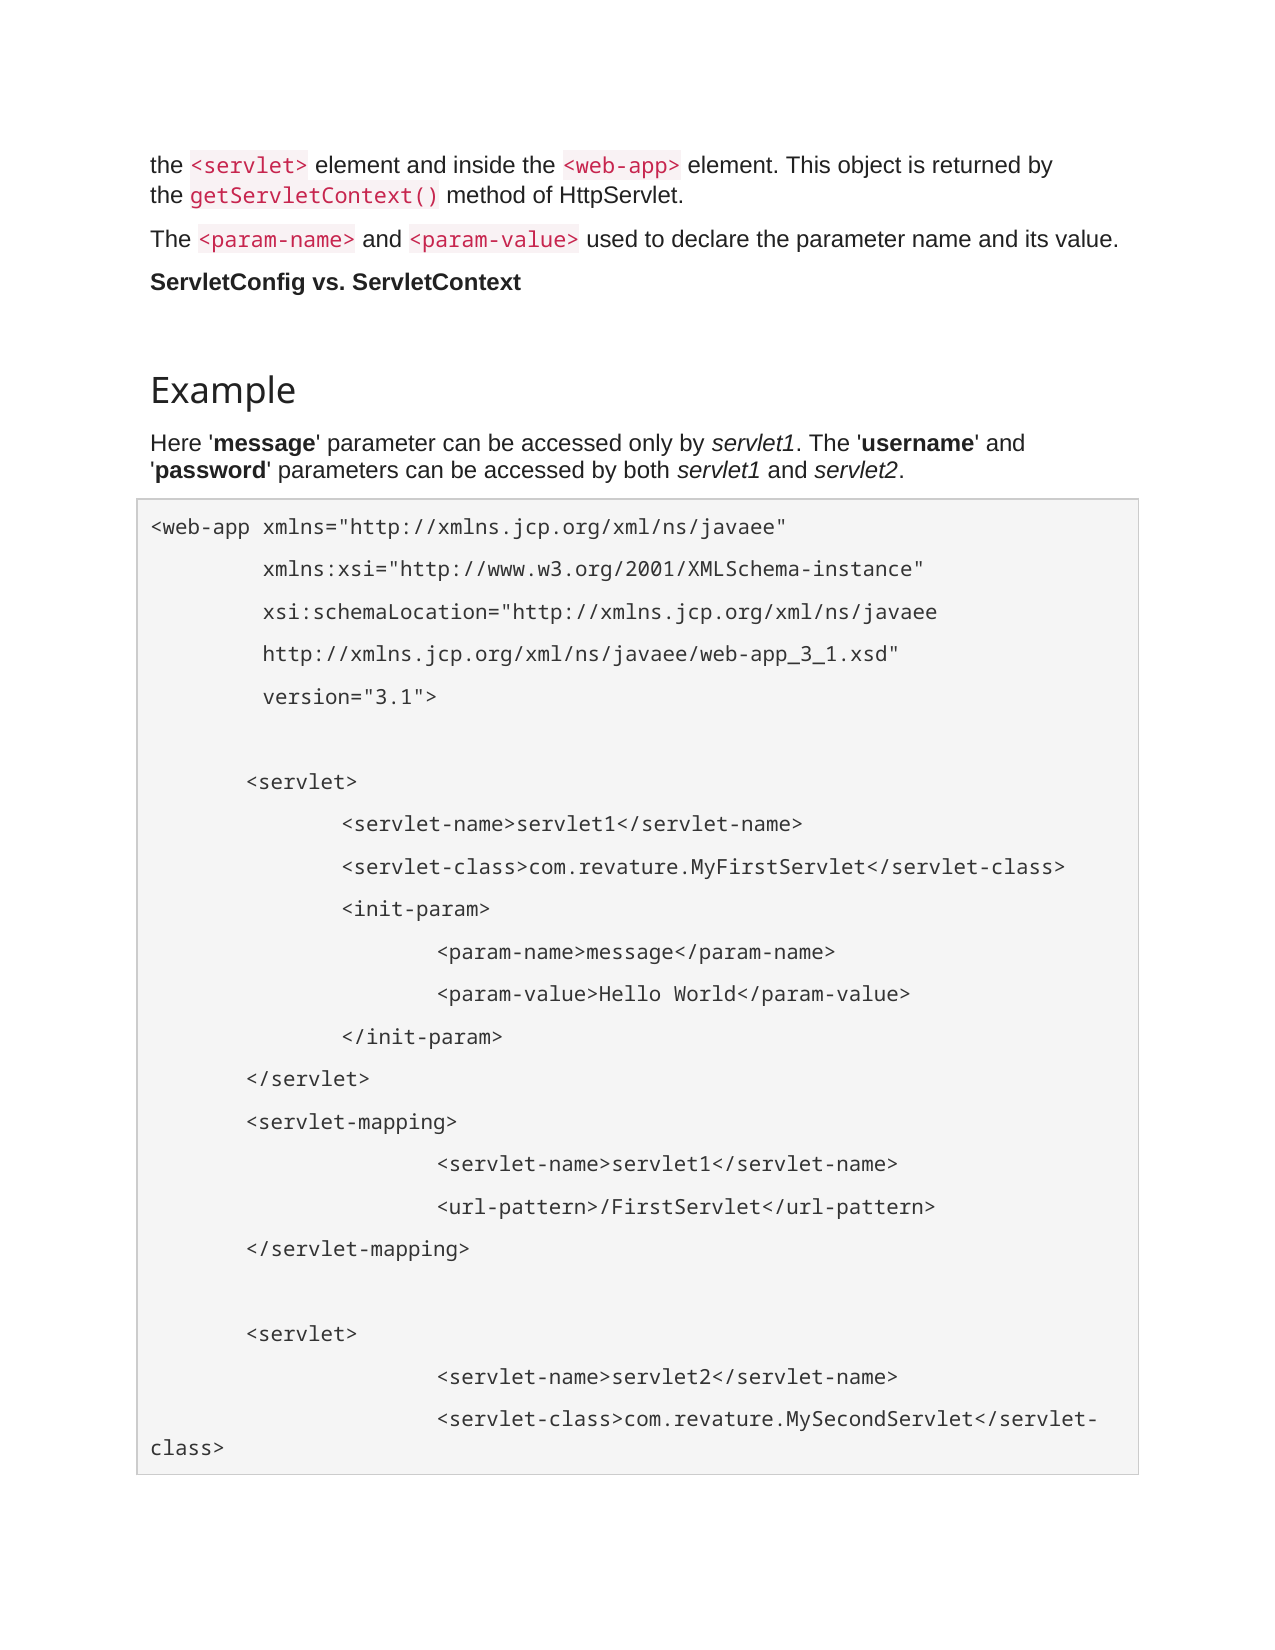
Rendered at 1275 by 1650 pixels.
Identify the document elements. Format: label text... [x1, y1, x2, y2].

text xsi:schemaLocation="http://xmlns.jcp.org/xml/ns/javaee [138, 583, 1138, 625]
text </init-param> [138, 1008, 1138, 1050]
text ServletConfig vs. ServletContext [150, 267, 1125, 295]
text <init-param> [138, 880, 1138, 923]
text <servlet-class>com.revature.MySecondServlet</servlet-class> [138, 1390, 1138, 1474]
text version="3.1"> [138, 668, 1138, 710]
text xmlns:xsi="http://www.w3.org/2001/XMLSchema-instance" [138, 540, 1138, 583]
text <servlet-mapping> [138, 1093, 1138, 1135]
text Here 'message' parameter can be accessed only by servlet1. The 'username' and 'password' parameters can be accessed by both servlet1 and servlet2. [150, 429, 1125, 484]
text <servlet> [138, 753, 1138, 795]
text <param-value>Hello World</param-value> [138, 965, 1138, 1008]
text </servlet-mapping> [138, 1220, 1138, 1263]
text The <param-name> and <param-value> used to declare the parameter name and its value. [579, 224, 1125, 253]
text <web-app xmlns="http://xmlns.jcp.org/xml/ns/javaee" [138, 500, 1138, 540]
text http://xmlns.jcp.org/xml/ns/javaee/web-app_3_1.xsd" [138, 625, 1138, 668]
subtitle Example [150, 365, 1125, 414]
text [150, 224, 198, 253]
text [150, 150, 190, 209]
text <servlet-class>com.revature.MyFirstServlet</servlet-class> [138, 838, 1138, 880]
text <param-name>message</param-name> [138, 923, 1138, 965]
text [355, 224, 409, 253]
text <servlet-name>servlet2</servlet-name> [138, 1348, 1138, 1390]
text <servlet> [138, 1305, 1138, 1348]
text <url-pattern>/FirstServlet</url-pattern> [138, 1178, 1138, 1220]
text <servlet-name>servlet1</servlet-name> [138, 1135, 1138, 1178]
text <servlet-name>servlet1</servlet-name> [138, 795, 1138, 838]
text </servlet> [138, 1050, 1138, 1093]
